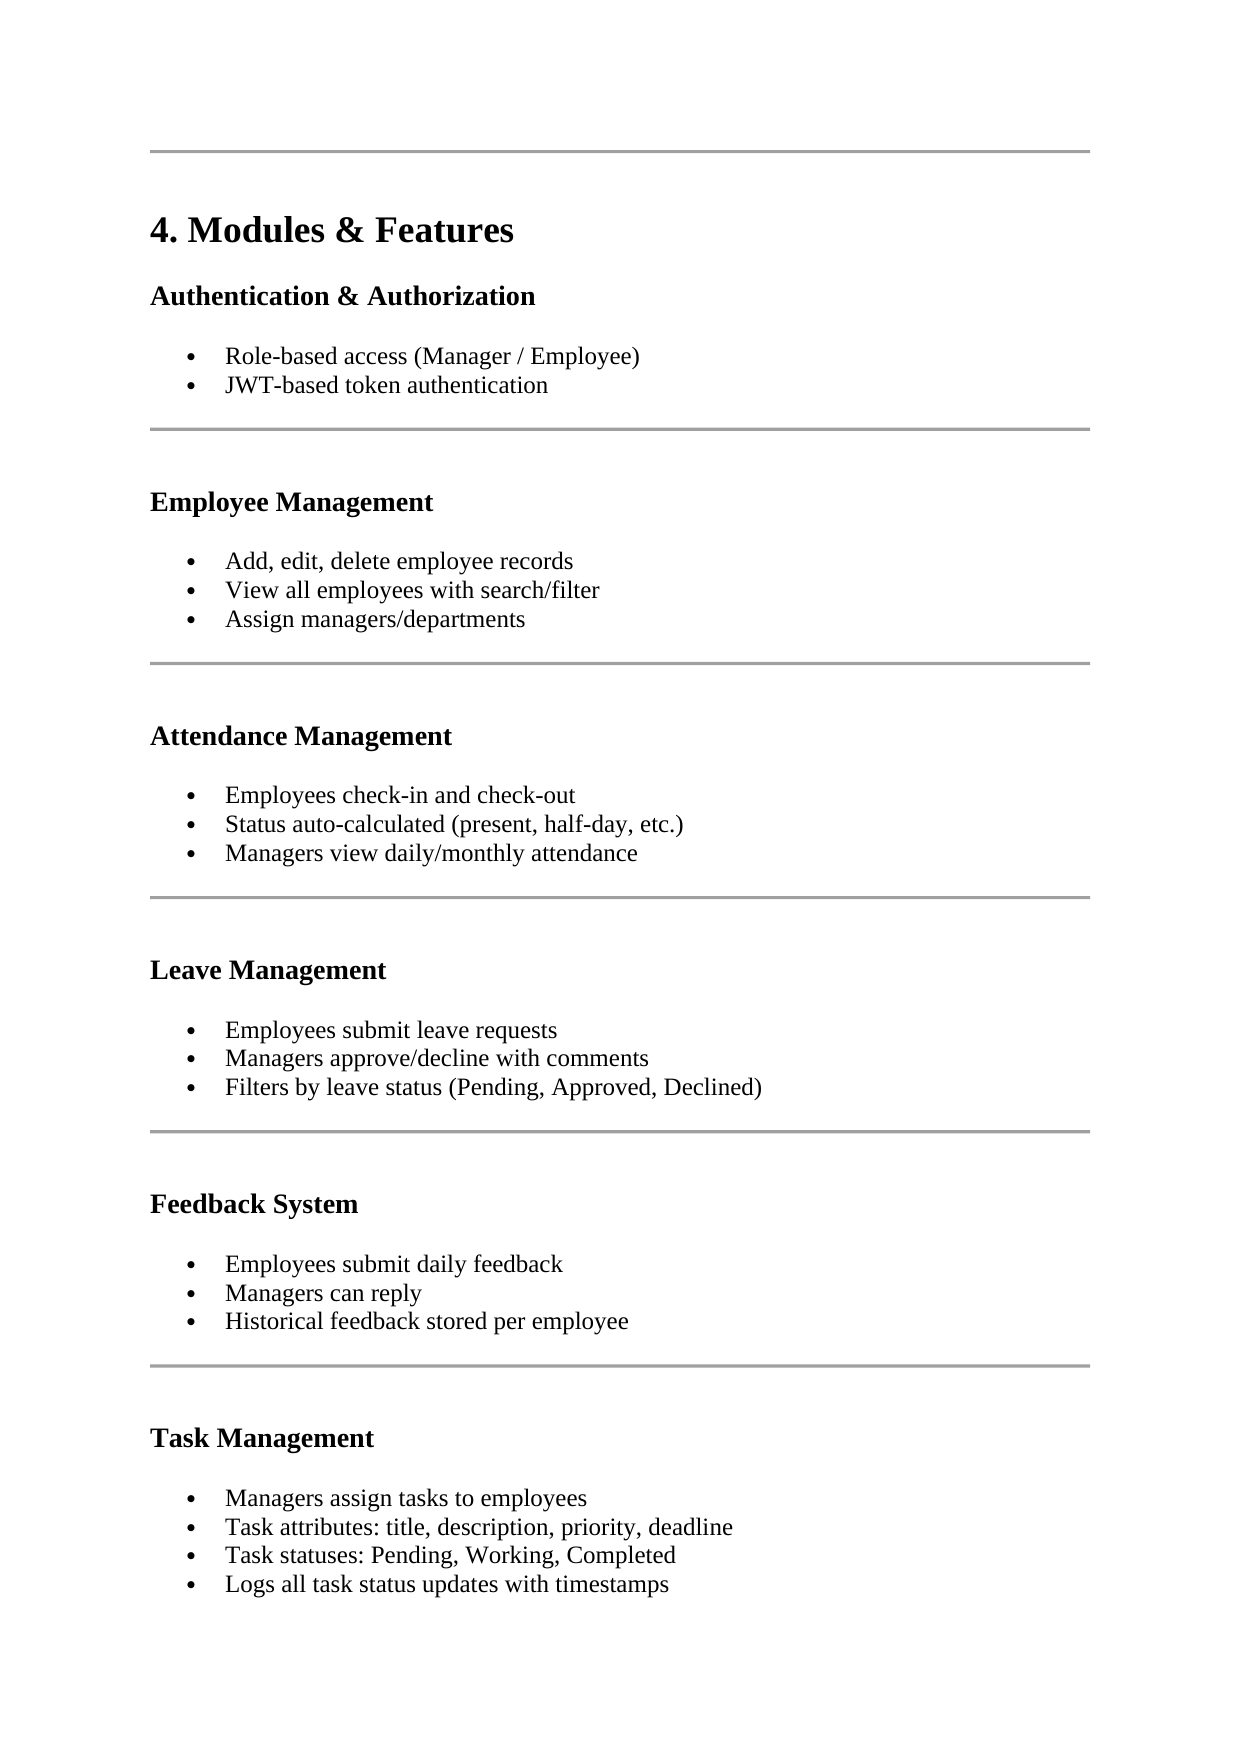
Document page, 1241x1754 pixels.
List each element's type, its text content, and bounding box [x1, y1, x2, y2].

list Assign managers/departments [187, 604, 1090, 633]
list Role-based access (Manager / Employee) [187, 341, 1090, 370]
text Leave Management [150, 953, 1090, 986]
text Feedback System [150, 1187, 1090, 1220]
list View all employees with search/filter [187, 575, 1090, 604]
text Task Management [150, 1422, 1090, 1454]
text Authentication & Authorization [150, 279, 1090, 312]
list Employees check-in and check-out [187, 781, 1090, 809]
text Employee Management [150, 485, 1090, 517]
text 4. Modules & Features [150, 207, 1090, 250]
list Employees submit leave requests [187, 1015, 1090, 1043]
text Attendance Management [150, 719, 1090, 751]
list Logs all task status updates with timestamps [187, 1569, 1090, 1598]
list Managers approve/decline with comments [187, 1043, 1090, 1072]
list Filters by leave status (Pending, Approved, Declined) [187, 1072, 1090, 1101]
list Add, edit, delete employee records [187, 546, 1090, 575]
list Historical feedback stored per employee [187, 1306, 1090, 1335]
list Task attributes: title, description, priority, deadline [187, 1512, 1090, 1541]
list Status auto-calculated (present, half-day, etc.) [187, 809, 1090, 838]
list Employees submit daily feedback [187, 1249, 1090, 1278]
list Task statuses: Pending, Working, Completed [187, 1541, 1090, 1569]
list Managers assign tasks to employees [187, 1483, 1090, 1512]
list Managers can reply [187, 1278, 1090, 1306]
list Managers view daily/monthly attendance [187, 838, 1090, 867]
list JWT-based token authentication [187, 370, 1090, 398]
